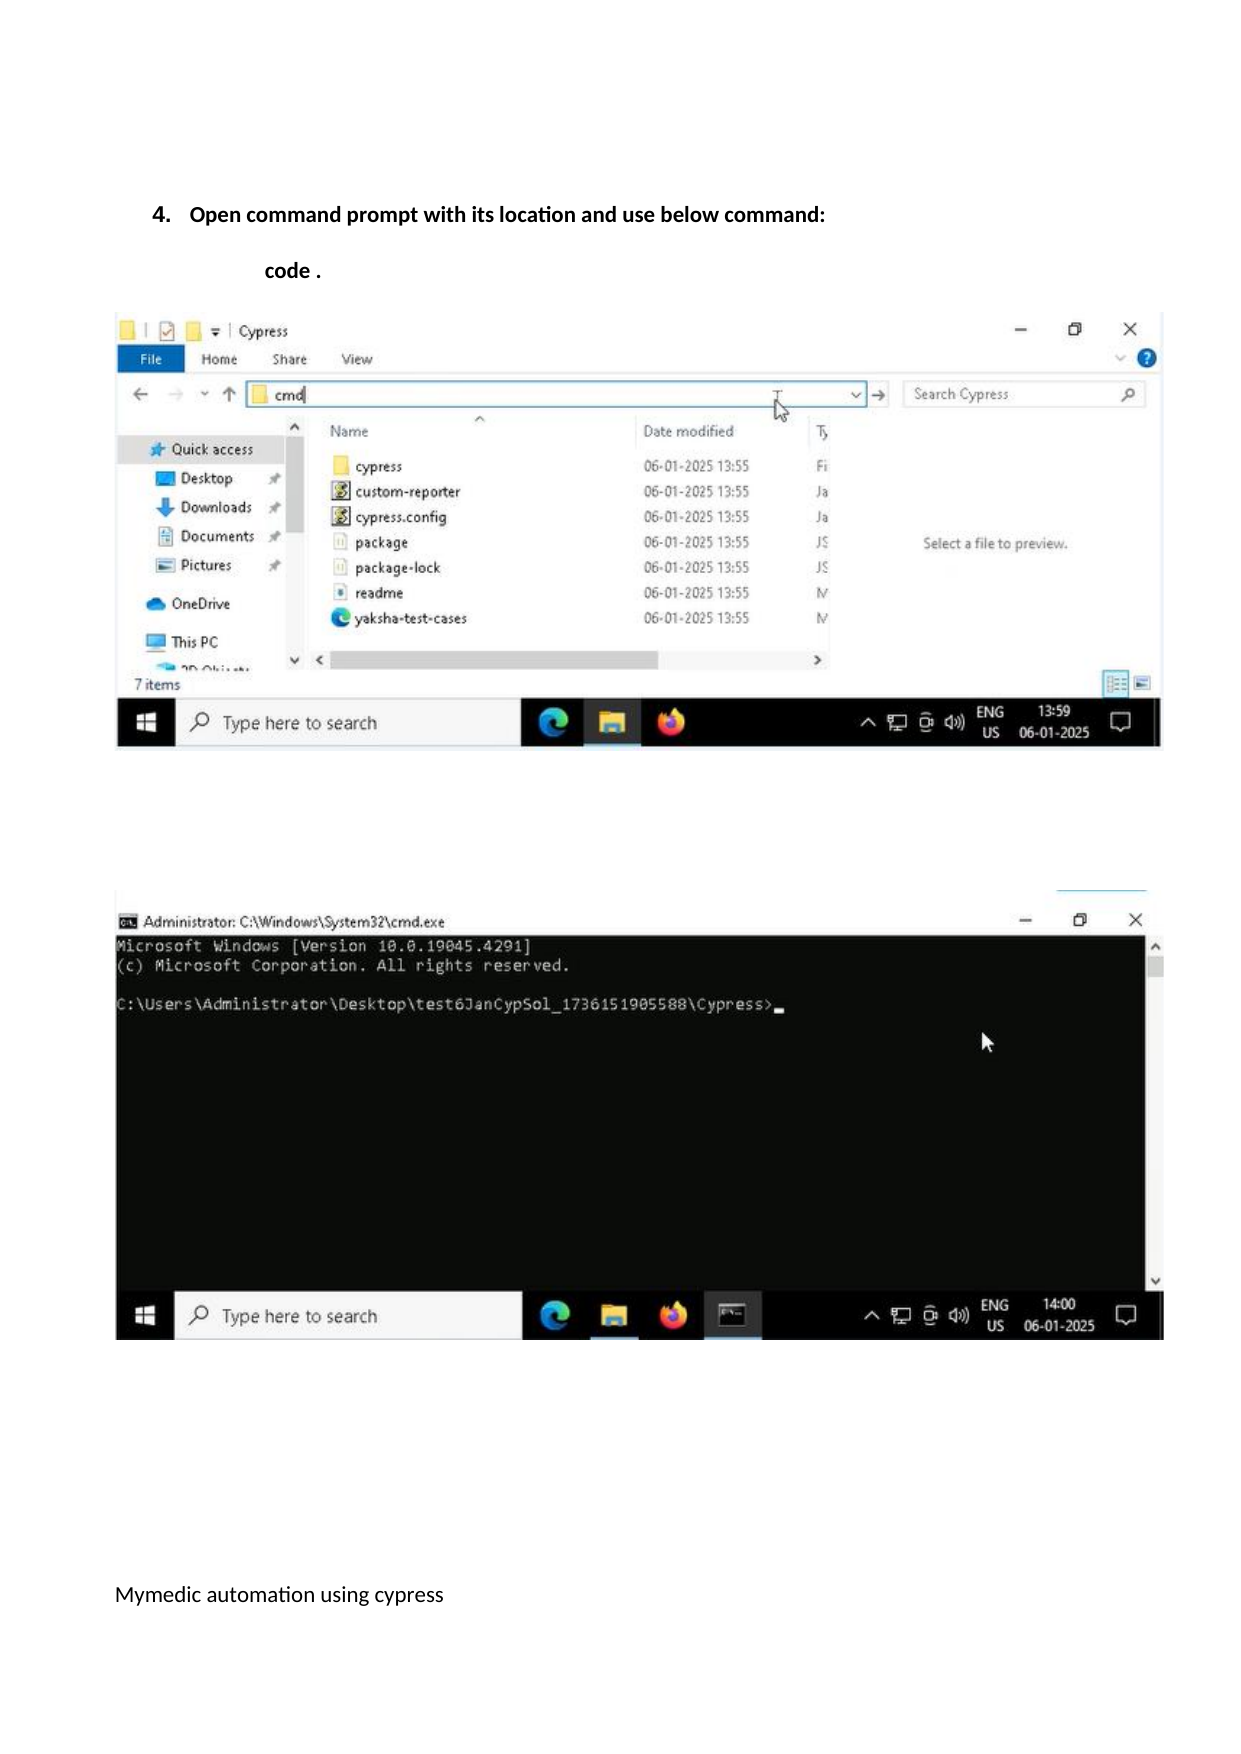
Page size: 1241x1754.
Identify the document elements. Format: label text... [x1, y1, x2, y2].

picture [114, 312, 1164, 751]
picture [114, 890, 1164, 1340]
text code . [264, 256, 1163, 284]
list Open command prompt with its location and use below command: [152, 200, 1163, 228]
